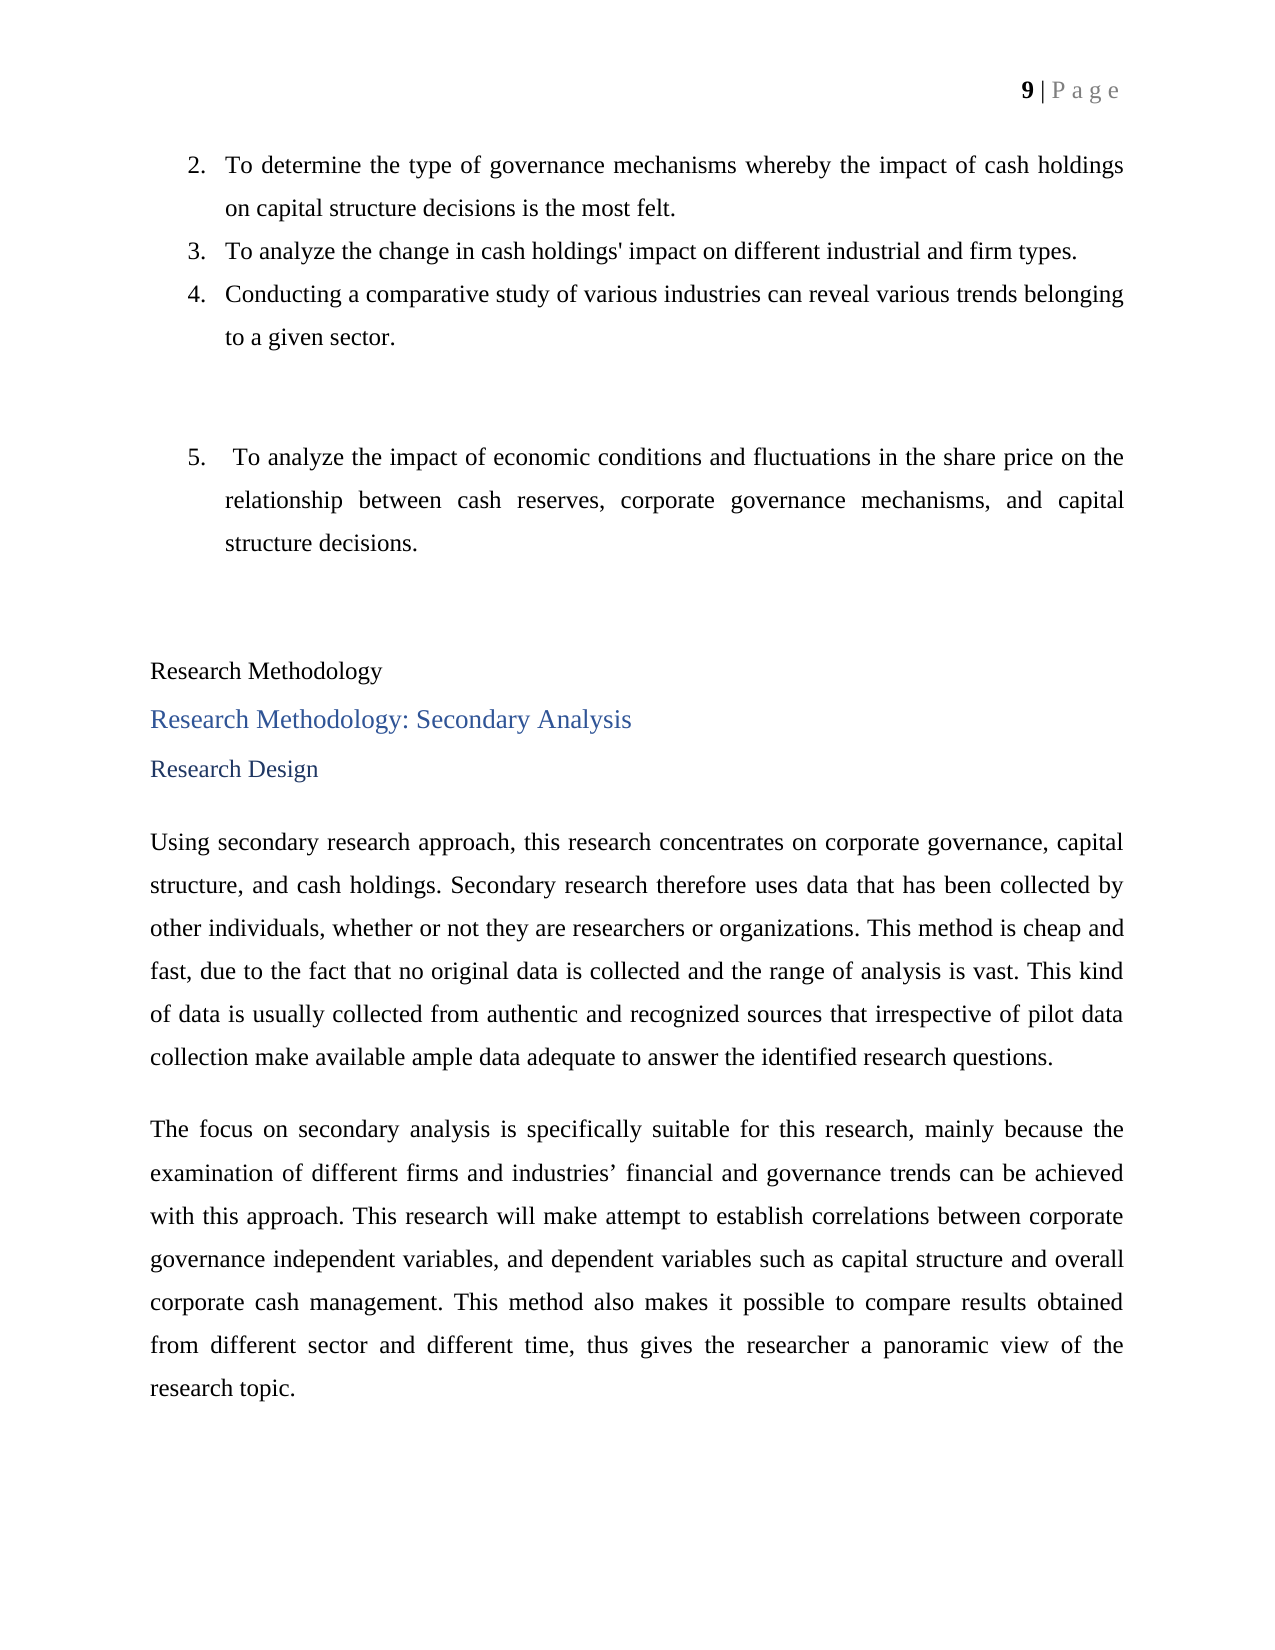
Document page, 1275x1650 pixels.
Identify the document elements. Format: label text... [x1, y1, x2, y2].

list To analyze the impact of economic conditions and fluctuations in the share price on the relationship between cash reserves, corporate governance mechanisms, and capital structure decisions. [187, 442, 1125, 557]
list Conducting a comparative study of various industries can reveal various trends belonging to a given sector. [187, 279, 1125, 351]
text Using secondary research approach, this research concentrates on corporate governance, capital structure, and cash holdings. Secondary research therefore uses data that has been collected by other individuals, whether or not they are researchers or organizations. This method is cheap and fast, due to the fact that no original data is collected and the range of analysis is vast. This kind of data is usually collected from authentic and recognized sources that irrespective of pilot data collection make available ample data adequate to answer the identified research questions. [150, 827, 1125, 1071]
list To determine the type of governance mechanisms whereby the impact of cash holdings on capital structure decisions is the most felt. [187, 150, 1125, 222]
subtitle Research Design [150, 754, 1125, 783]
subtitle Research Methodology [150, 656, 1125, 685]
text The focus on secondary analysis is specifically suitable for this research, mainly because the examination of different firms and industries’ financial and governance trends can be achieved with this approach. This research will make attempt to establish correlations between corporate governance independent variables, and dependent variables such as capital structure and overall corporate cash management. This method also makes it possible to compare results obtained from different sector and different time, thus gives the researcher a panoramic view of the research topic. [150, 1114, 1125, 1402]
subtitle Research Methodology: Secondary Analysis [150, 703, 1125, 735]
list To analyze the change in cash holdings' impact on different industrial and firm types. [187, 236, 1125, 265]
